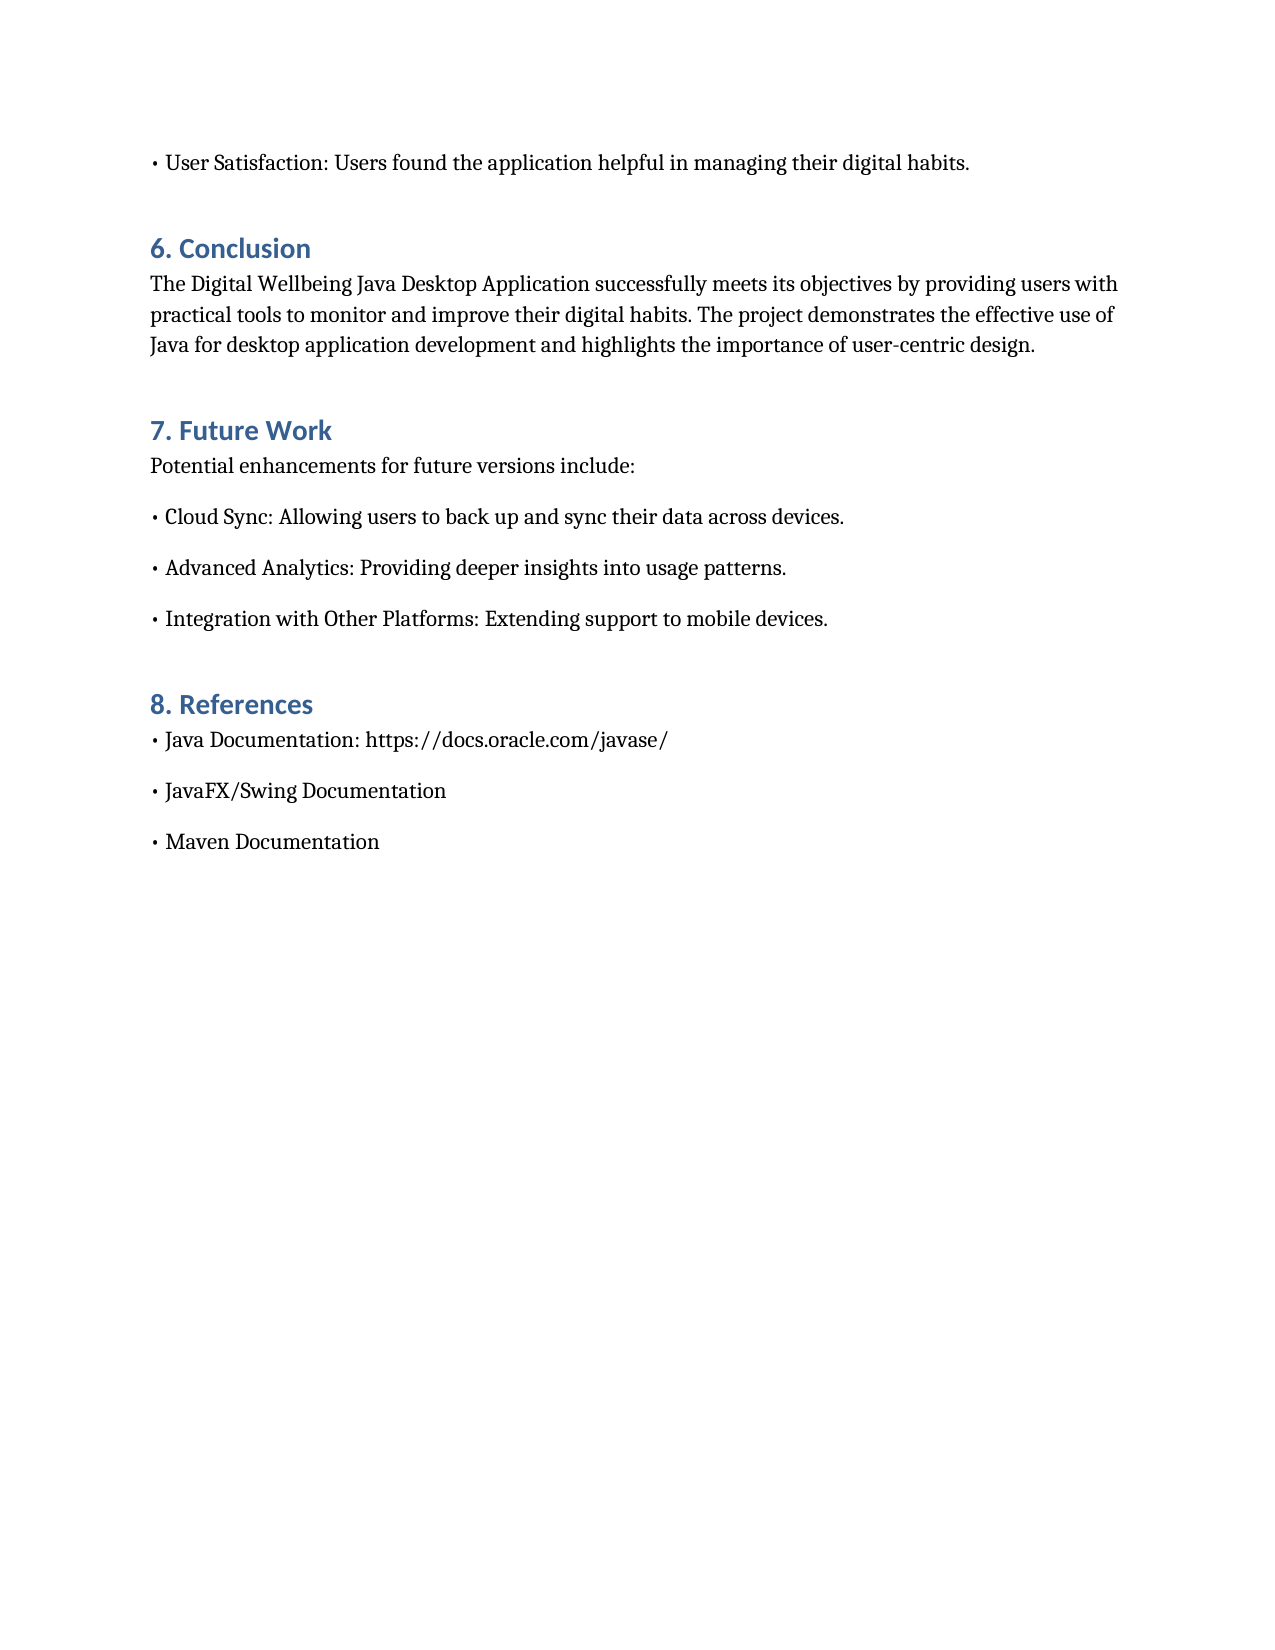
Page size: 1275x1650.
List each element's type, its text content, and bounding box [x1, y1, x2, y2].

text • User Satisfaction: Users found the application helpful in managing their digital habits. [150, 150, 1125, 176]
subtitle 7. Future Work [150, 412, 1125, 447]
text Potential enhancements for future versions include: [150, 453, 1125, 479]
text • Maven Documentation [150, 829, 1125, 855]
text • Integration with Other Platforms: Extending support to mobile devices. [150, 606, 1125, 632]
text • Cloud Sync: Allowing users to back up and sync their data across devices. [150, 504, 1125, 530]
text The Digital Wellbeing Java Desktop Application successfully meets its objectives by providing users with practical tools to monitor and improve their digital habits. The project demonstrates the effective use of Java for desktop application development and highlights the importance of user-centric design. [150, 271, 1125, 358]
text • Advanced Analytics: Providing deeper insights into usage patterns. [150, 555, 1125, 581]
subtitle 8. References [150, 686, 1125, 722]
text • JavaFX/Swing Documentation [150, 778, 1125, 804]
subtitle 6. Conclusion [150, 230, 1125, 266]
text • Java Documentation: https://docs.oracle.com/javase/ [150, 727, 1125, 753]
